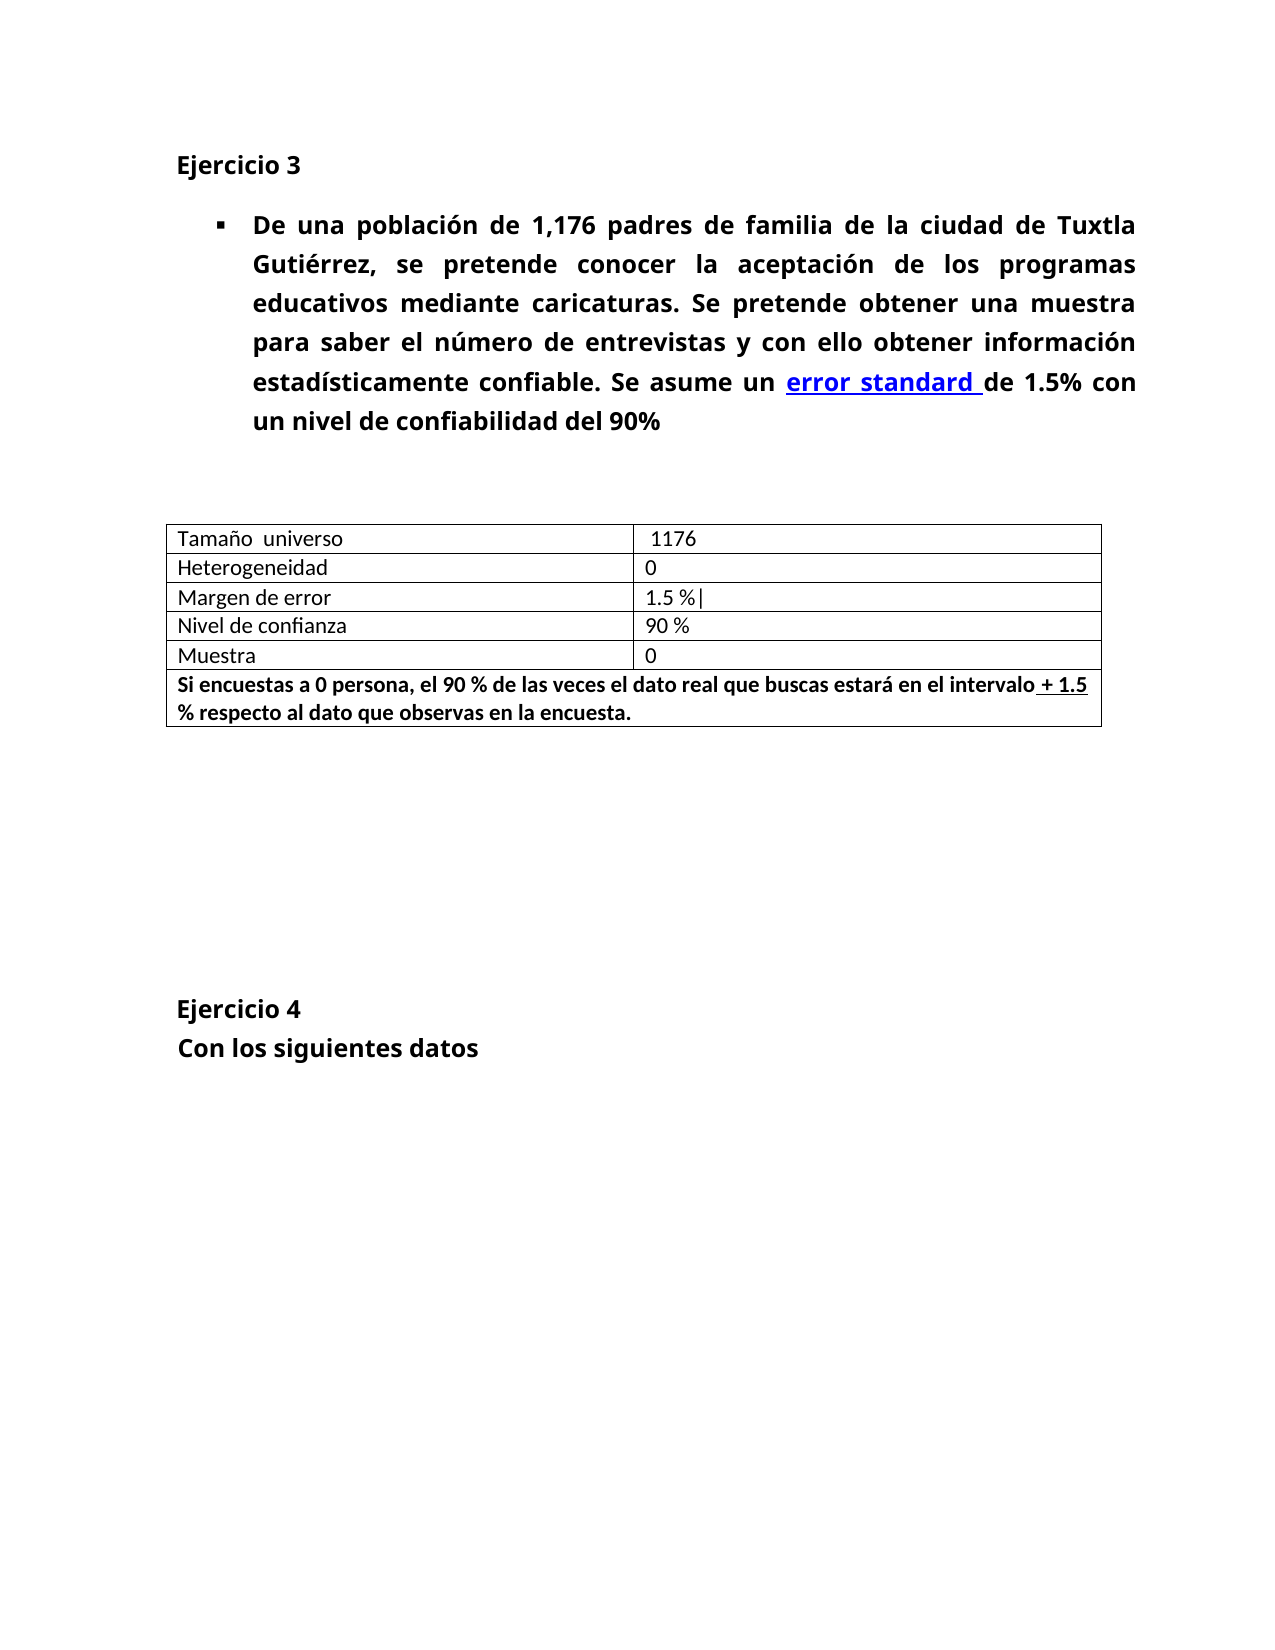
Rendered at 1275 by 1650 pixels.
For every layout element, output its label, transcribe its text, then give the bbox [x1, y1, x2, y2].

table_cell Muestra [167, 641, 633, 669]
table_cell Heterogeneidad [167, 554, 633, 582]
table_cell 1.5 %| [634, 583, 1101, 611]
table_cell Nivel de confianza [167, 612, 633, 640]
table_cell 0 [634, 554, 1101, 582]
table_cell 90 % [634, 612, 1101, 640]
text Ejercicio 4 Con los siguientes datos [176, 992, 1137, 1065]
list De una población de 1,176 padres de familia de la ciudad de Tuxtla Gutiérrez, se pretende conocer la aceptación de los programas educativos mediante caricaturas. Se pretende obtener una muestra para saber el número de entrevistas y con ello obtener información estadísticamente confiable. Se asume un error standard de 1.5% con un nivel de confiabilidad del 90% [215, 208, 1137, 437]
text Ejercicio 3 [176, 148, 1137, 182]
table_cell Si encuestas a 0 persona, el 90 % de las veces el dato real que buscas estará en el intervalo + 1.5 % respecto al dato que observas en la encuesta. [167, 670, 1101, 726]
table_header 1176 [634, 525, 1101, 552]
table_cell Margen de error [167, 583, 633, 611]
table_cell 0 [634, 641, 1101, 669]
table_header Tamaño universo [167, 525, 633, 552]
